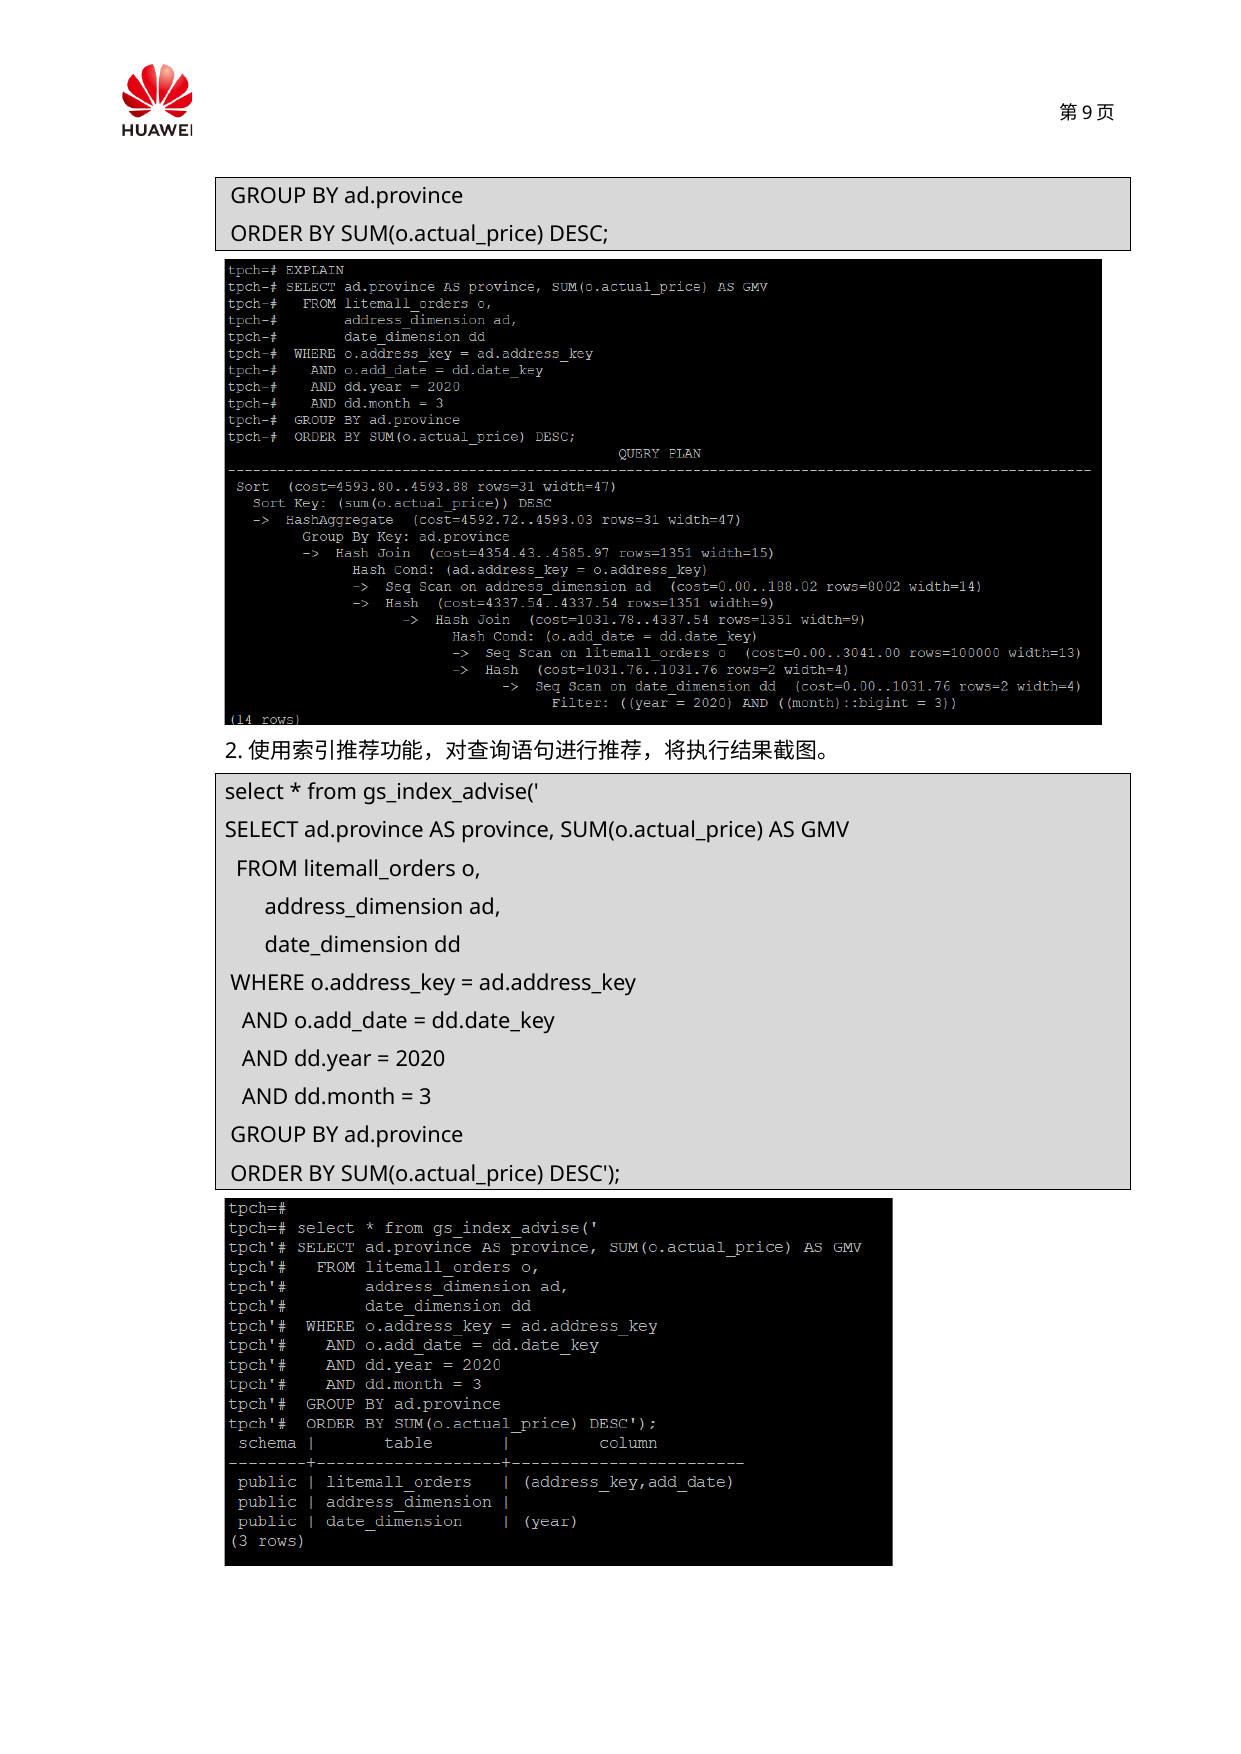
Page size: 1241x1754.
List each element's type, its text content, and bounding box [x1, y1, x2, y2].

text select * from gs_index_advise(' [216, 774, 1130, 806]
text date_dimension dd [216, 926, 1130, 958]
text 2. 使用索引推荐功能，对查询语句进行推荐，将执行结果截图。 [224, 733, 1122, 765]
text AND dd.month = 3 [216, 1078, 1130, 1111]
picture [122, 64, 193, 136]
text AND o.add_date = dd.date_key [216, 1002, 1130, 1035]
text ORDER BY SUM(o.actual_price) DESC; [216, 215, 1130, 250]
picture [224, 1198, 893, 1566]
text GROUP BY ad.province [216, 178, 1130, 210]
text GROUP BY ad.province [216, 1116, 1130, 1149]
text FROM litemall_orders o, [216, 849, 1130, 882]
text WHERE o.address_key = ad.address_key [216, 964, 1130, 997]
text address_dimension ad, [216, 887, 1130, 920]
picture [224, 259, 1102, 725]
text ORDER BY SUM(o.actual_price) DESC'); [216, 1154, 1130, 1189]
text SELECT ad.province AS province, SUM(o.actual_price) AS GMV [216, 811, 1130, 844]
text AND dd.year = 2020 [216, 1040, 1130, 1073]
